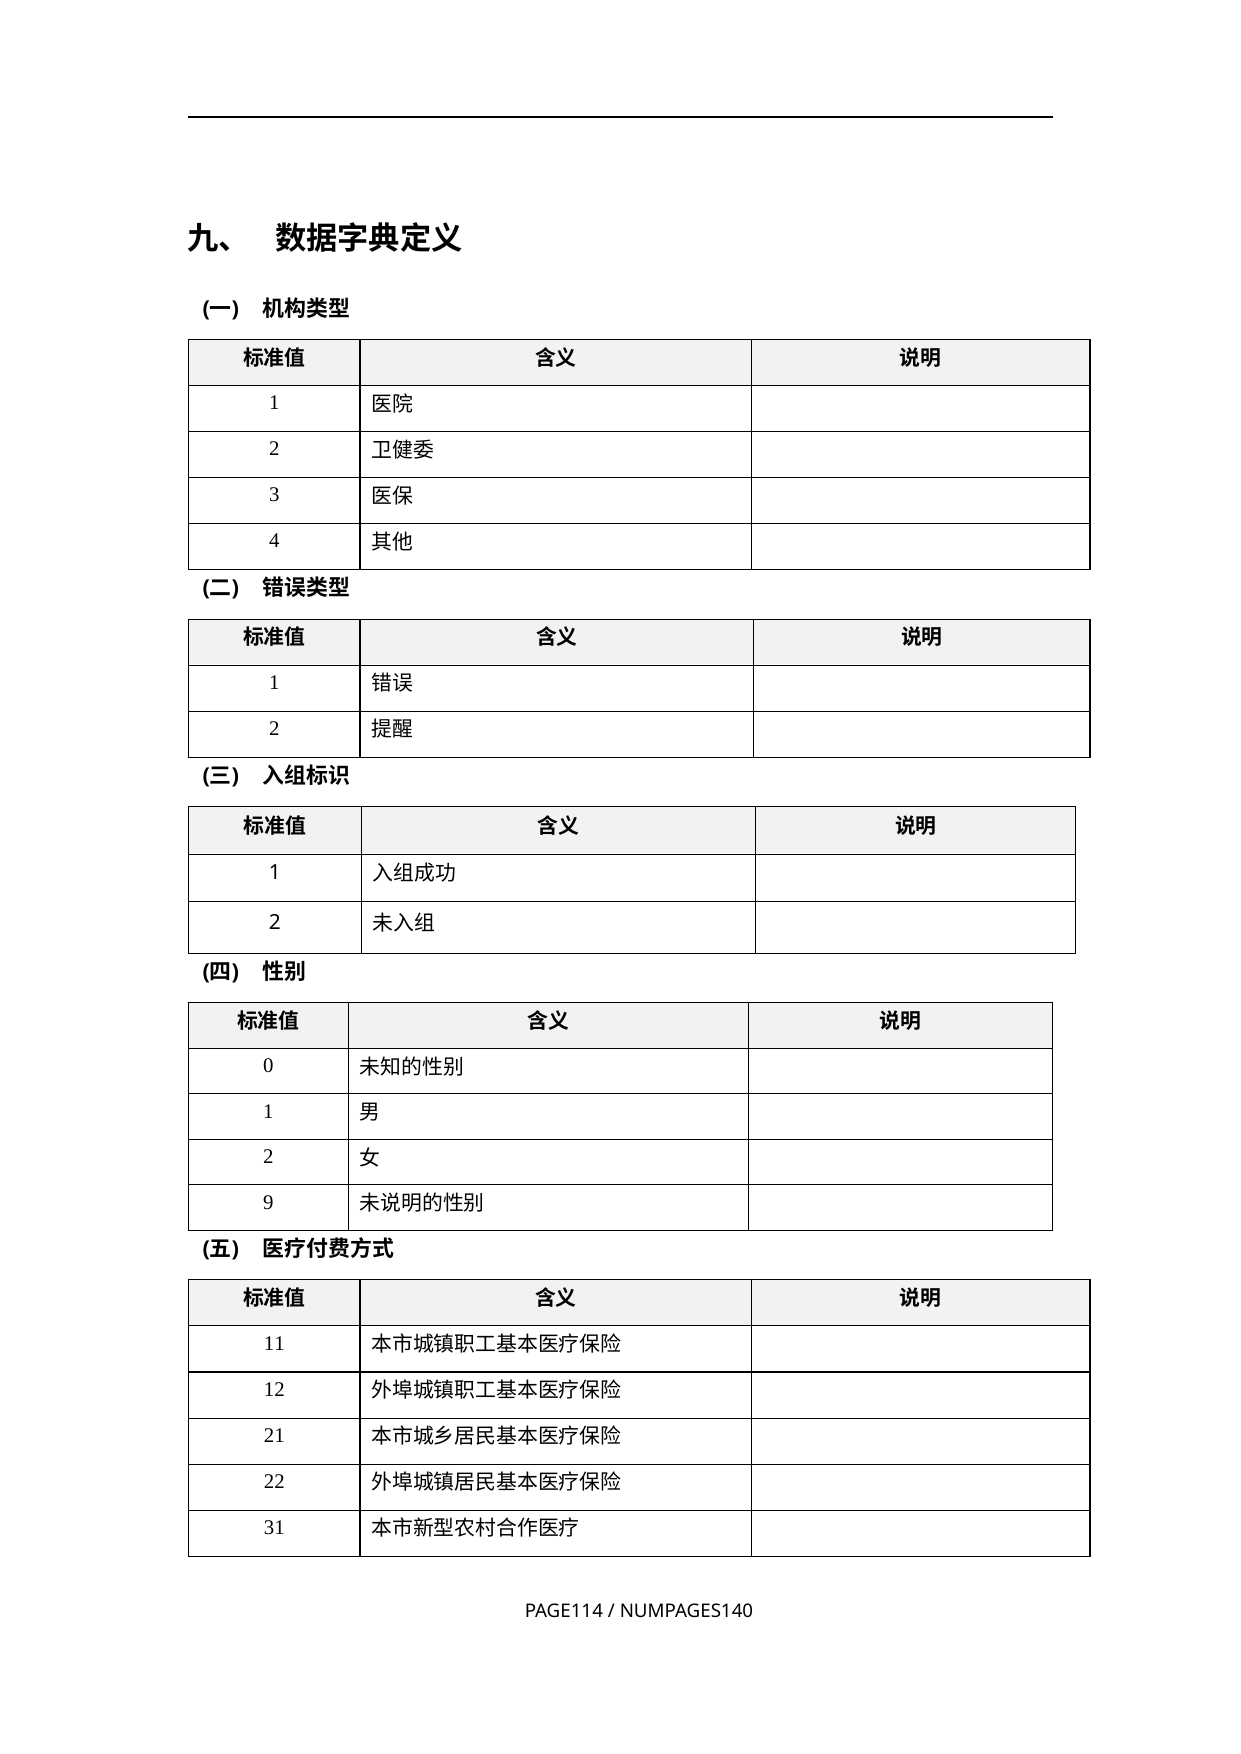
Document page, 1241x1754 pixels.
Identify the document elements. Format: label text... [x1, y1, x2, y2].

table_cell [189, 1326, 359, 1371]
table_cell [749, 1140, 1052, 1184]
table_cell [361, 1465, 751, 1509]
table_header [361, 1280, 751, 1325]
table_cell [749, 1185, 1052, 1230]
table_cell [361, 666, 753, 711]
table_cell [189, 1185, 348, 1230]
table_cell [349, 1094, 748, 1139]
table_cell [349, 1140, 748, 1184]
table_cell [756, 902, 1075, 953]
subtitle 数据字典定义 [187, 203, 1053, 268]
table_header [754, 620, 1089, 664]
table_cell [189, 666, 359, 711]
subtitle 入组标识 [202, 758, 1053, 790]
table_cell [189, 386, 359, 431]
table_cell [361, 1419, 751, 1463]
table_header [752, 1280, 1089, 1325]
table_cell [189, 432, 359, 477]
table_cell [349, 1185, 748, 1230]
subtitle 性别 [202, 954, 1053, 986]
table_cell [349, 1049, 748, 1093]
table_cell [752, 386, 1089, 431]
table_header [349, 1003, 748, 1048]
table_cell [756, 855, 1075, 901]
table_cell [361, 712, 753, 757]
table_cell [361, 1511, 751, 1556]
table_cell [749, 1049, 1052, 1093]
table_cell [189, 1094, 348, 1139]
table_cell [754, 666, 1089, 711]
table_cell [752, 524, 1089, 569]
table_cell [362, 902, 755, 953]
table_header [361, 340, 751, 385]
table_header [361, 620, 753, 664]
subtitle 错误类型 [202, 570, 1053, 603]
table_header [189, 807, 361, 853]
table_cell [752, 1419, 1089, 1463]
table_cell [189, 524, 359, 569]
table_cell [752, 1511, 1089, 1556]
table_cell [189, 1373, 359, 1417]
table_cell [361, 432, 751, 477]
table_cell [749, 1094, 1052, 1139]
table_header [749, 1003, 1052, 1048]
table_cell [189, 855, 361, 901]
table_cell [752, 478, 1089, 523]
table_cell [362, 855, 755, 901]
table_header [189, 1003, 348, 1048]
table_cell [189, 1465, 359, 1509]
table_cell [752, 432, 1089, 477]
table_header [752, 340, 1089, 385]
subtitle 机构类型 [202, 291, 1053, 323]
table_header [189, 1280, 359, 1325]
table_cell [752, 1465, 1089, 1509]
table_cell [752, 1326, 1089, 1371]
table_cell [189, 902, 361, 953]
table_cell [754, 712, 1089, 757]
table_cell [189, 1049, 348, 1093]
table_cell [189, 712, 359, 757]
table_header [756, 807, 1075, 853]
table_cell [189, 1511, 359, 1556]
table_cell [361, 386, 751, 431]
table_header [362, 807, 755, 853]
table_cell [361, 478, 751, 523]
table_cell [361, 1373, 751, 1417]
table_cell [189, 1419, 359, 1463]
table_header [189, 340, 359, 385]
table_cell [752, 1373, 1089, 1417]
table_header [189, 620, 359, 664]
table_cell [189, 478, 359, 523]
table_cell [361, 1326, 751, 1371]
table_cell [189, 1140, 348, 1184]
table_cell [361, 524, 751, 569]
subtitle 医疗付费方式 [202, 1231, 1053, 1263]
